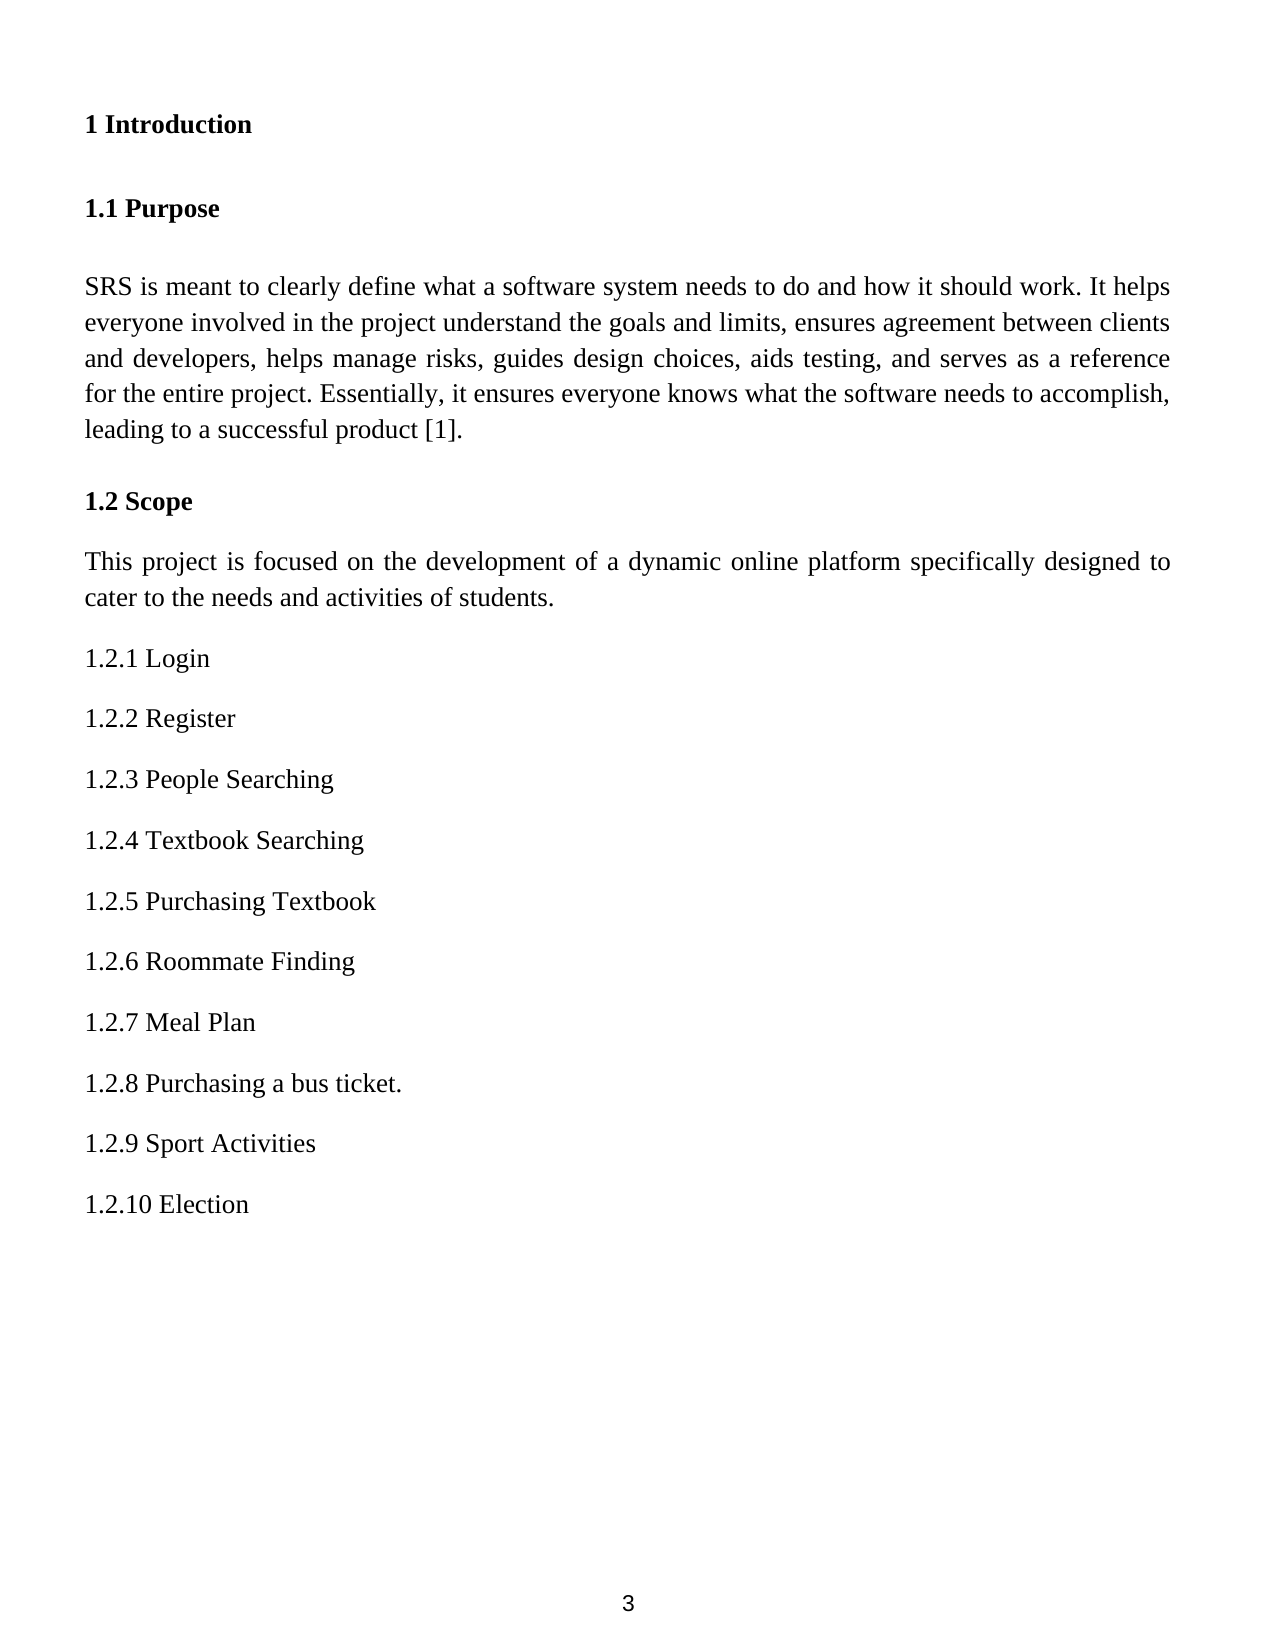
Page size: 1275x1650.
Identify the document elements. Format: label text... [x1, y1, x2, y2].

text 1.2.10 Election [84, 1188, 1172, 1219]
text SRS is meant to clearly define what a software system needs to do and how it should work. It helps everyone involved in the project understand the goals and limits, ensures agreement between clients and developers, helps manage risks, guides design choices, aids testing, and serves as a reference for the entire project. Essentially, it ensures everyone knows what the software needs to accomplish, leading to a successful product [1]. [84, 270, 1172, 444]
text 1.2.5 Purchasing Textbook [84, 885, 1172, 916]
text 1.2.7 Meal Plan [84, 1006, 1172, 1037]
text 1.2.4 Textbook Searching [84, 824, 1172, 855]
text 1.2.2 Register [84, 702, 1172, 734]
text 1.2.1 Login [84, 642, 1172, 673]
text 1.2.6 Roommate Finding [84, 945, 1172, 977]
text 1.1 Purpose [84, 192, 1172, 224]
text 1.2.9 Sport Activities [84, 1128, 1172, 1159]
text 1.2.3 People Searching [84, 763, 1172, 794]
text 1.2.8 Purchasing a bus ticket. [84, 1067, 1172, 1098]
text 1 Introduction [84, 108, 1172, 140]
text 1.2 Scope [84, 484, 1172, 516]
text This project is focused on the development of a dynamic online platform specifically designed to cater to the needs and activities of students. [84, 545, 1172, 612]
